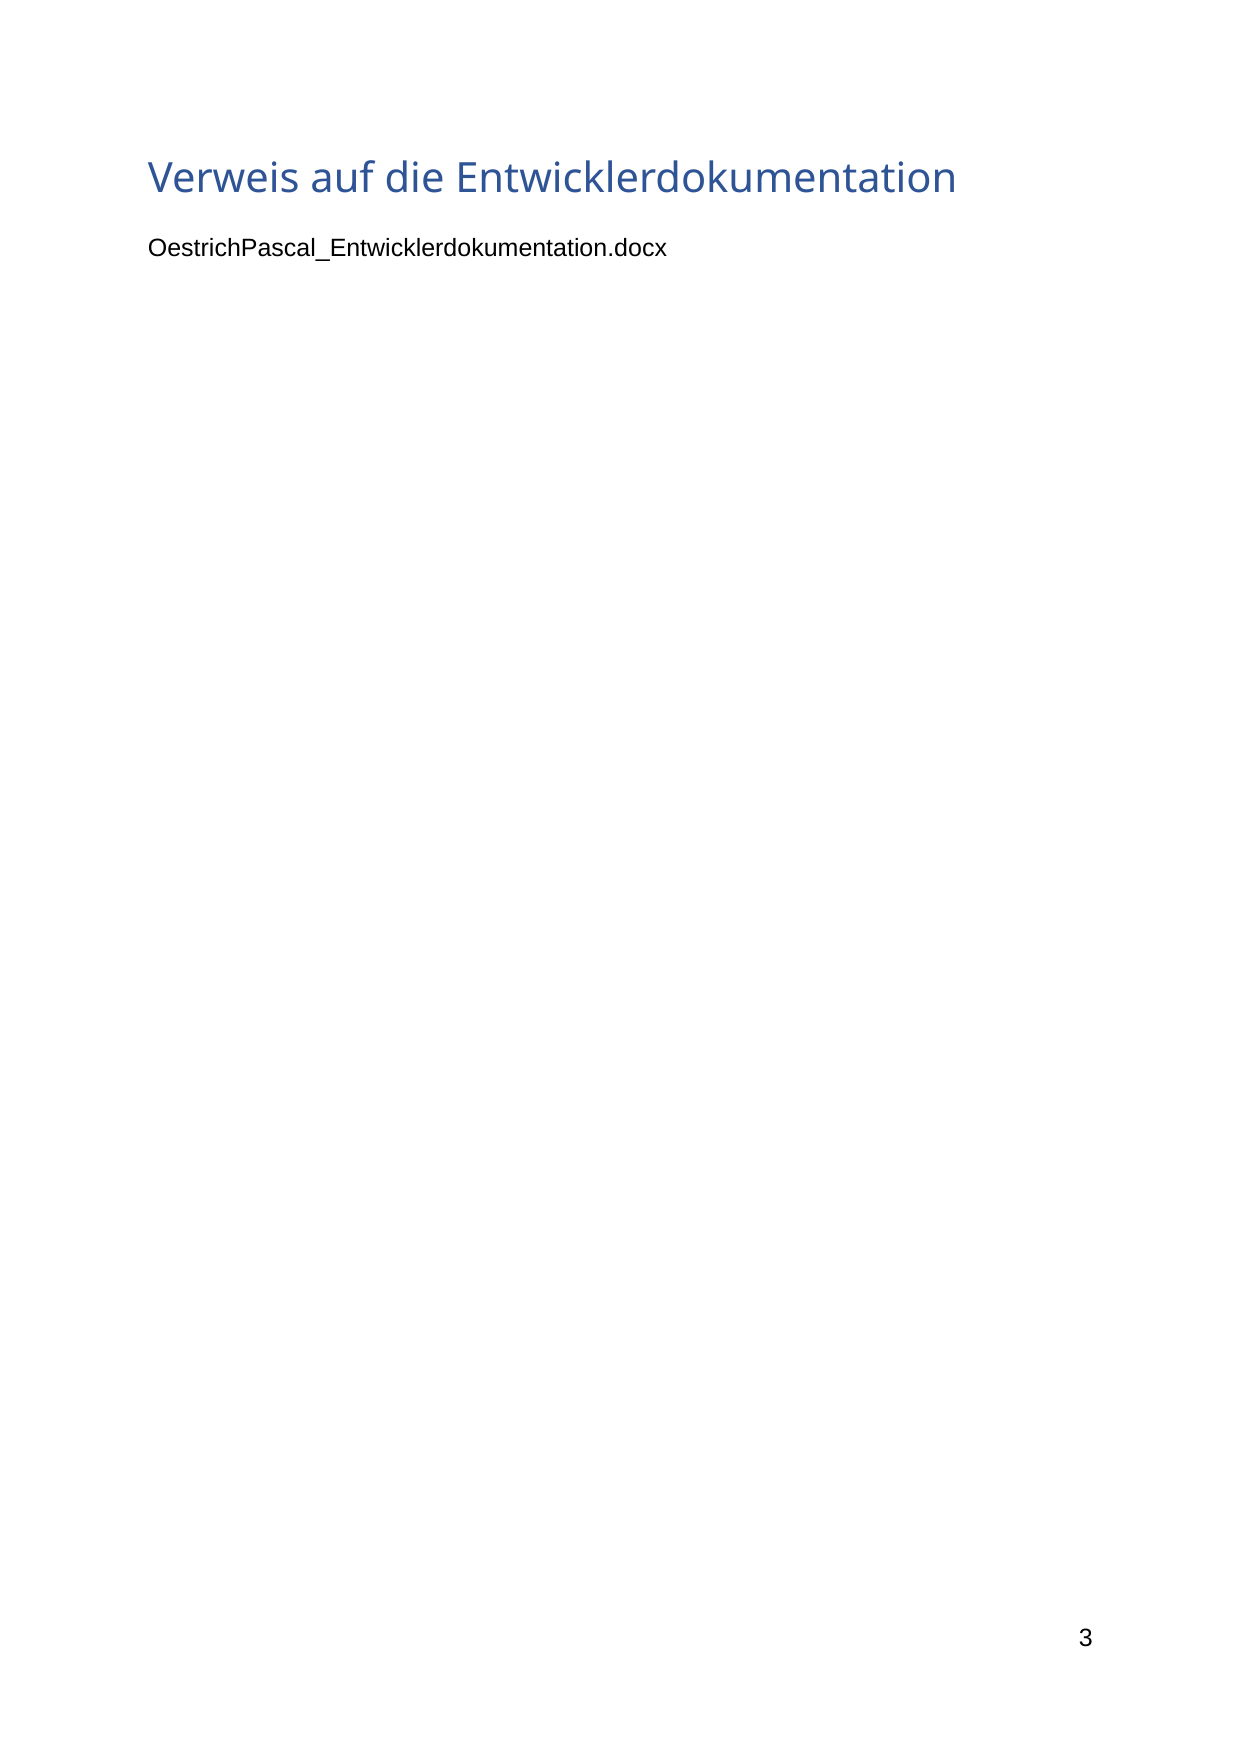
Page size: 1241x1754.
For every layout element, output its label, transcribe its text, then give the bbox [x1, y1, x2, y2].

subtitle Verweis auf die Entwicklerdokumentation [148, 148, 1093, 204]
text OestrichPascal_Entwicklerdokumentation.docx [148, 233, 1093, 261]
